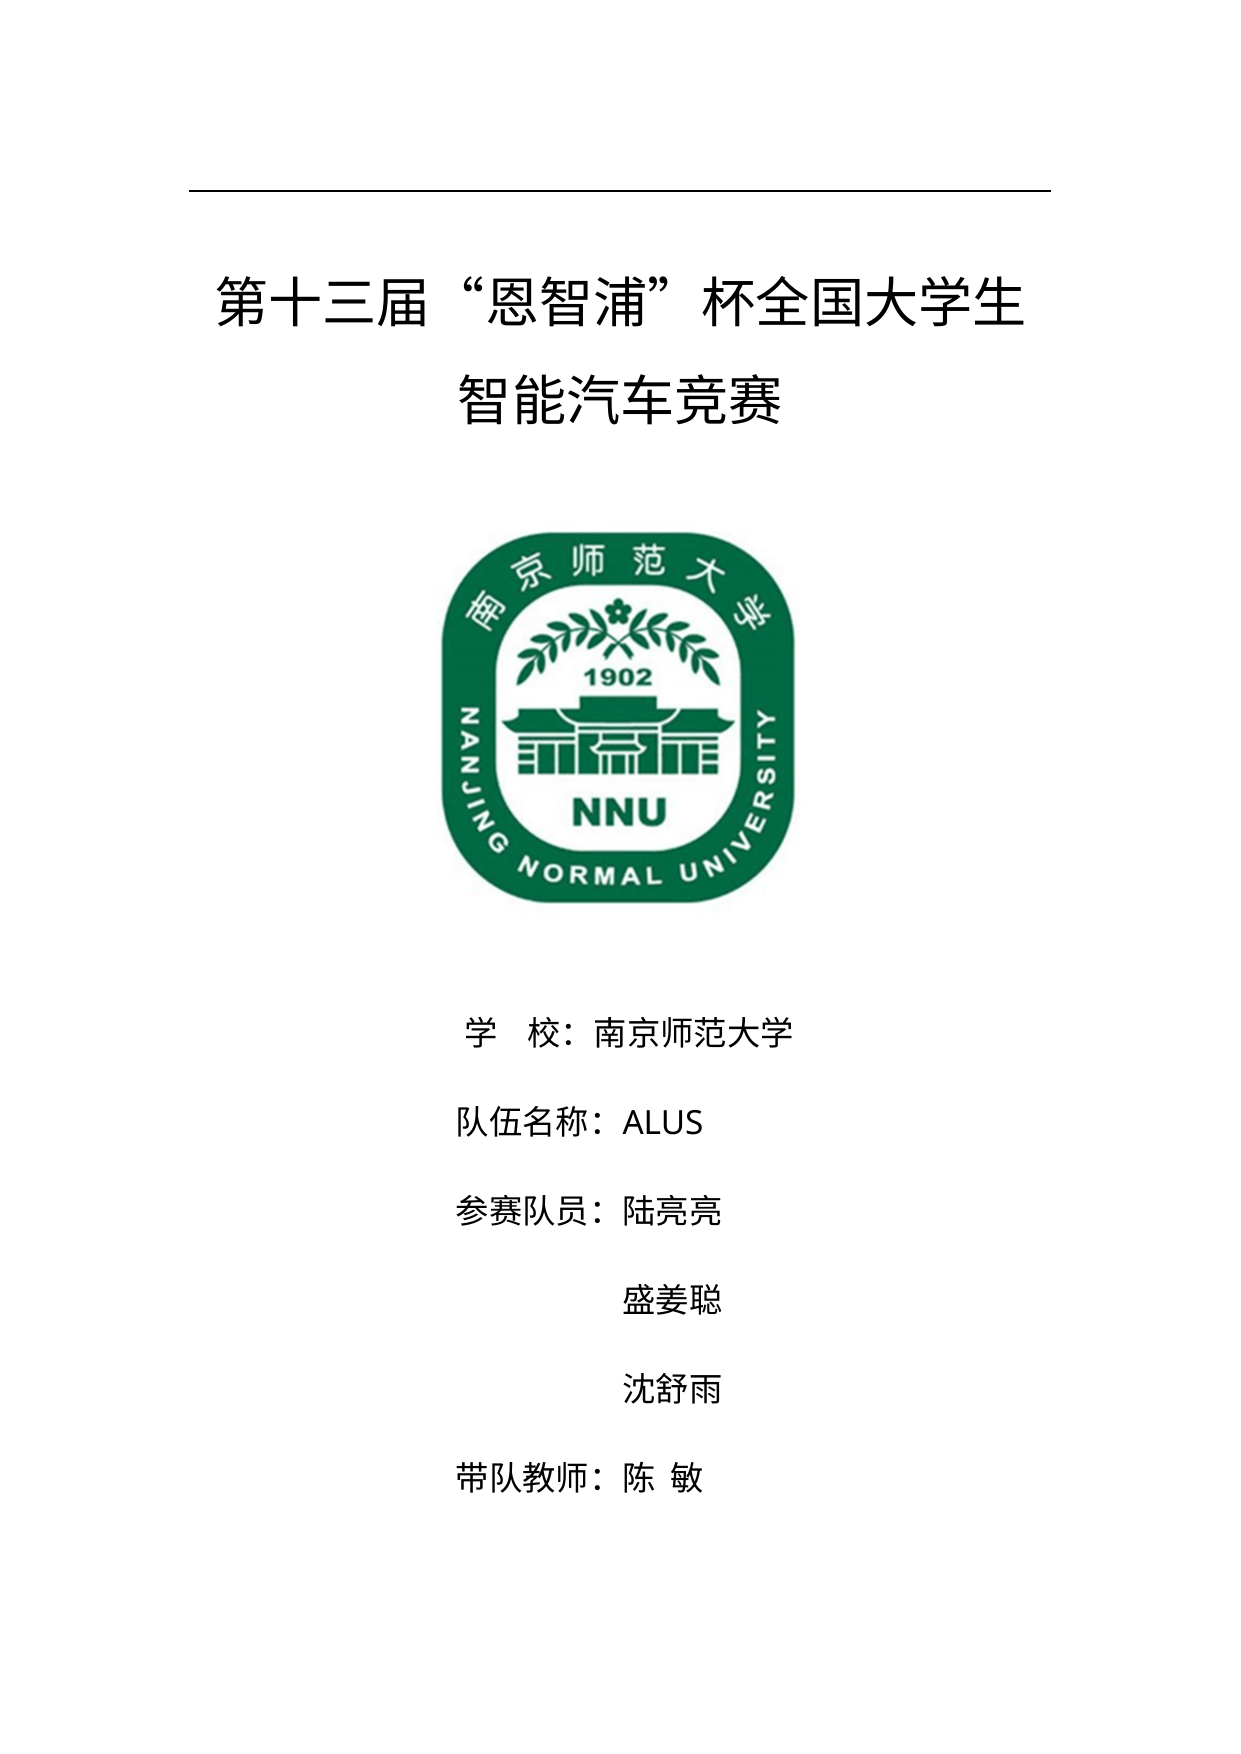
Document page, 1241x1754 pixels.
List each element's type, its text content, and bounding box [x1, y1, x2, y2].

text 第十三届“恩智浦”杯全国大学生智能汽车竞赛 [189, 251, 1051, 446]
text 沈舒雨 [189, 1354, 1051, 1419]
text 参赛队员：陆亮亮 [189, 1176, 1051, 1241]
text 学 校：南京师范大学 [189, 998, 1051, 1063]
text 队伍名称：ALUS [189, 1087, 1051, 1152]
text 带队教师：陈 敏 [189, 1444, 1051, 1509]
picture [350, 445, 890, 986]
text 盛姜聪 [189, 1266, 1051, 1331]
